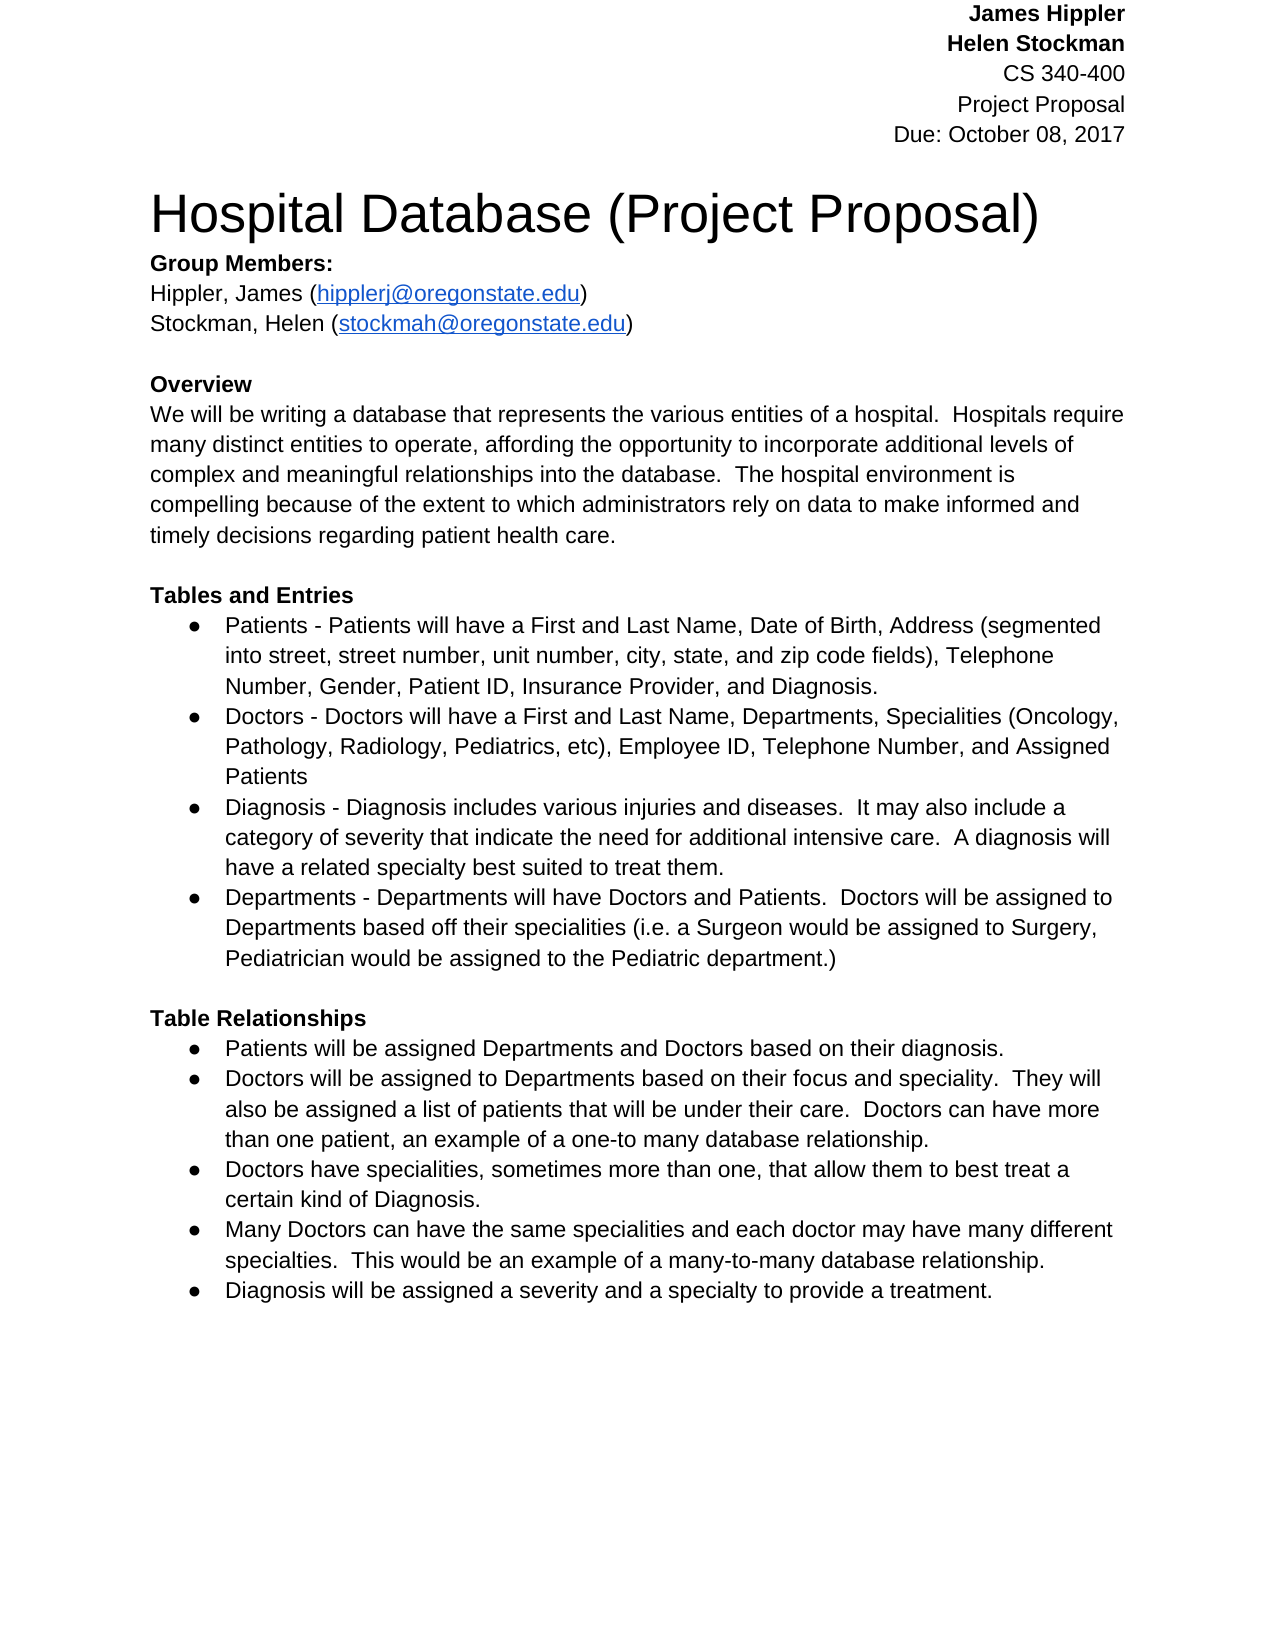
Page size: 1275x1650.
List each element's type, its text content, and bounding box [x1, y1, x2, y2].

title Hospital Database (Project Proposal) [150, 181, 1125, 243]
text We will be writing a database that represents the various entities of a hospital. Hospitals require many distinct entities to operate, affording the opportunity to incorporate additional levels of complex and meaningful relationships into the database. The hospital environment is compelling because of the extent to which administrators rely on data to make informed and timely decisions regarding patient health care. [150, 401, 1125, 548]
list Departments - Departments will have Doctors and Patients. Doctors will be assigned to Departments based off their specialities (i.e. a Surgeon would be assigned to Surgery, Pediatrician would be assigned to the Pediatric department.) [187, 884, 1125, 971]
list Diagnosis - Diagnosis includes various injuries and diseases. It may also include a category of severity that indicate the need for additional intensive care. A diagnosis will have a related specialty best suited to treat them. [187, 793, 1125, 880]
list Patients - Patients will have a First and Last Name, Date of Birth, Address (segmented into street, street number, unit number, city, state, and zip code fields), Telephone Number, Gender, Patient ID, Insurance Provider, and Diagnosis. [187, 612, 1125, 699]
list Doctors will be assigned to Departments based on their focus and speciality. They will also be assigned a list of patients that will be under their care. Doctors can have more than one patient, an example of a one-to many database relationship. [187, 1065, 1125, 1152]
text Group Members: Hippler, James (hipplerj@oregonstate.edu) Stockman, Helen (stockmah@oregonstate.edu) [150, 250, 1125, 337]
list Doctors have specialities, sometimes more than one, that allow them to best treat a certain kind of Diagnosis. [187, 1156, 1125, 1213]
list Doctors - Doctors will have a First and Last Name, Departments, Specialities (Oncology, Pathology, Radiology, Pediatrics, etc), Employee ID, Telephone Number, and Assigned Patients [187, 703, 1125, 790]
text Tables and Entries [150, 582, 1125, 608]
list Diagnosis will be assigned a severity and a specialty to provide a treatment. [187, 1277, 1125, 1303]
list Many Doctors can have the same specialities and each doctor may have many different specialties. This would be an example of a many-to-many database relationship. [187, 1216, 1125, 1273]
text Table Relationships [150, 1005, 1125, 1031]
text Overview [150, 371, 1125, 397]
list Patients will be assigned Departments and Doctors based on their diagnosis. [187, 1035, 1125, 1062]
